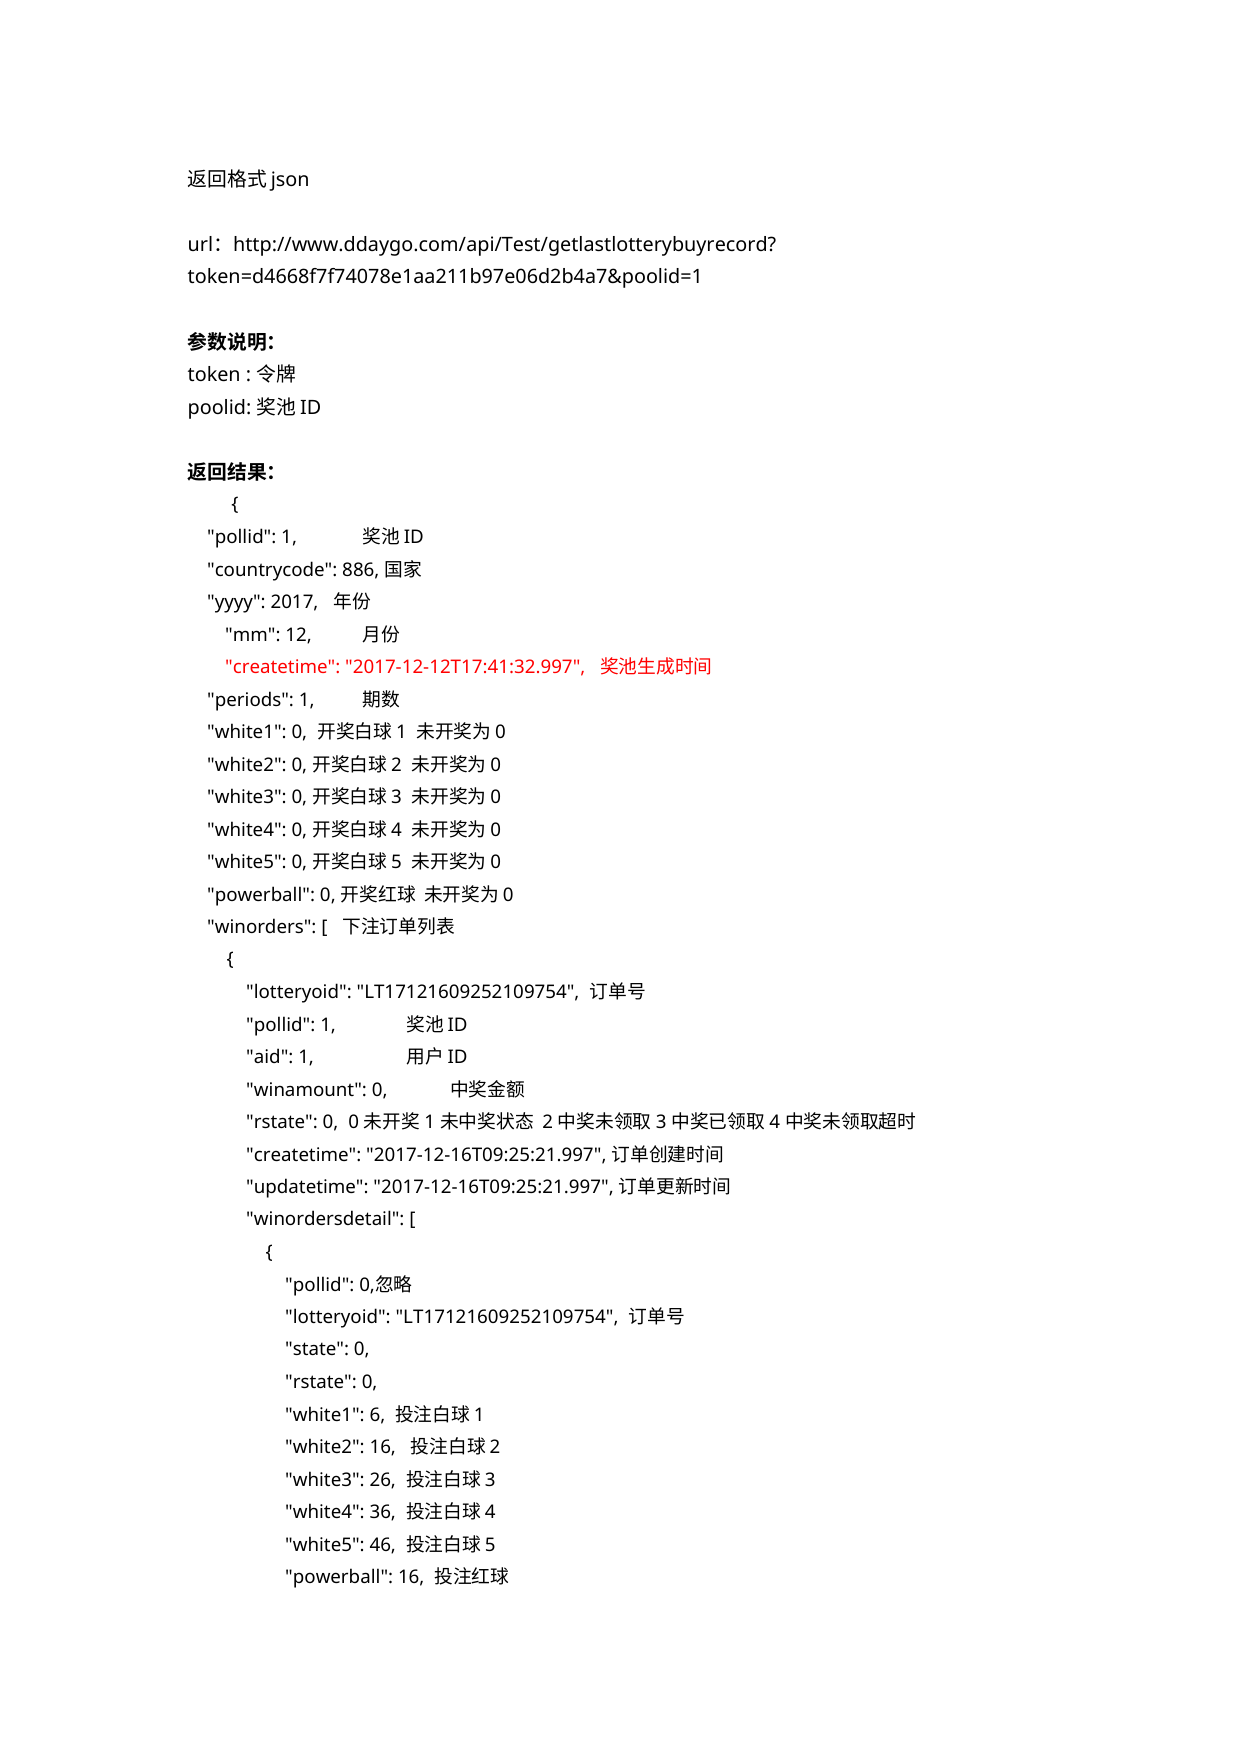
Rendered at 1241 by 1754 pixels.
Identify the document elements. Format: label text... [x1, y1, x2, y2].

text "white3": 26, 投注白球3 [187, 1462, 1053, 1494]
list token : 令牌 [187, 357, 1053, 389]
text "updatetime": "2017-12-16T09:25:21.997", 订单更新时间 [187, 1169, 1053, 1202]
text "createtime": "2017-12-12T17:41:32.997", 奖池生成时间 [187, 649, 1053, 682]
text "mm": 12, 月份 [187, 617, 1053, 649]
list poolid: 奖池ID [187, 389, 1053, 422]
text "white4": 0, 开奖白球4 未开奖为0 [187, 812, 1053, 844]
text { [187, 487, 1053, 519]
text "periods": 1, 期数 [187, 682, 1053, 714]
text "state": 0, [187, 1332, 1053, 1364]
text "createtime": "2017-12-16T09:25:21.997", 订单创建时间 [187, 1137, 1053, 1169]
text { [187, 1234, 1053, 1267]
text "winamount": 0, 中奖金额 [187, 1072, 1053, 1104]
text "winordersdetail": [ [187, 1202, 1053, 1234]
text "yyyy": 2017, 年份 [187, 584, 1053, 617]
text "white3": 0, 开奖白球3 未开奖为0 [187, 779, 1053, 812]
text "lotteryoid": "LT17121609252109754", 订单号 [187, 974, 1053, 1007]
text 返回格式json [187, 162, 1053, 194]
text "white4": 36, 投注白球4 [187, 1494, 1053, 1527]
text "white5": 0, 开奖白球5 未开奖为0 [187, 844, 1053, 877]
text "white1": 0, 开奖白球1 未开奖为0 [187, 714, 1053, 747]
text "rstate": 0, [187, 1364, 1053, 1397]
text "powerball": 0, 开奖红球 未开奖为0 [187, 877, 1053, 909]
text "winorders": [ 下注订单列表 [187, 909, 1053, 942]
text "rstate": 0, 0 未开奖 1 未中奖状态 2 中奖未领取 3 中奖已领取 4 中奖未领取超时 [187, 1104, 1053, 1137]
text "powerball": 16, 投注红球 [187, 1559, 1053, 1592]
text "white2": 16, 投注白球2 [187, 1429, 1053, 1462]
text "white1": 6, 投注白球1 [187, 1397, 1053, 1429]
text "pollid": 0,忽略 [187, 1267, 1053, 1299]
text "white5": 46, 投注白球5 [187, 1527, 1053, 1559]
text "pollid": 1, 奖池ID [187, 519, 1053, 552]
text "white2": 0, 开奖白球2 未开奖为0 [187, 747, 1053, 779]
text "countrycode": 886, 国家 [187, 552, 1053, 584]
list 返回结果： [187, 454, 1053, 487]
text "aid": 1, 用户ID [187, 1039, 1053, 1072]
text "lotteryoid": "LT17121609252109754", 订单号 [187, 1299, 1053, 1332]
list 参数说明： [187, 324, 1053, 357]
text url：http://www.ddaygo.com/api/Test/getlastlotterybuyrecord?token=d4668f7f74078e1aa211b97e06d2b4a7&poolid=1 [187, 227, 1053, 292]
text "pollid": 1, 奖池ID [187, 1007, 1053, 1039]
text { [187, 942, 1053, 974]
